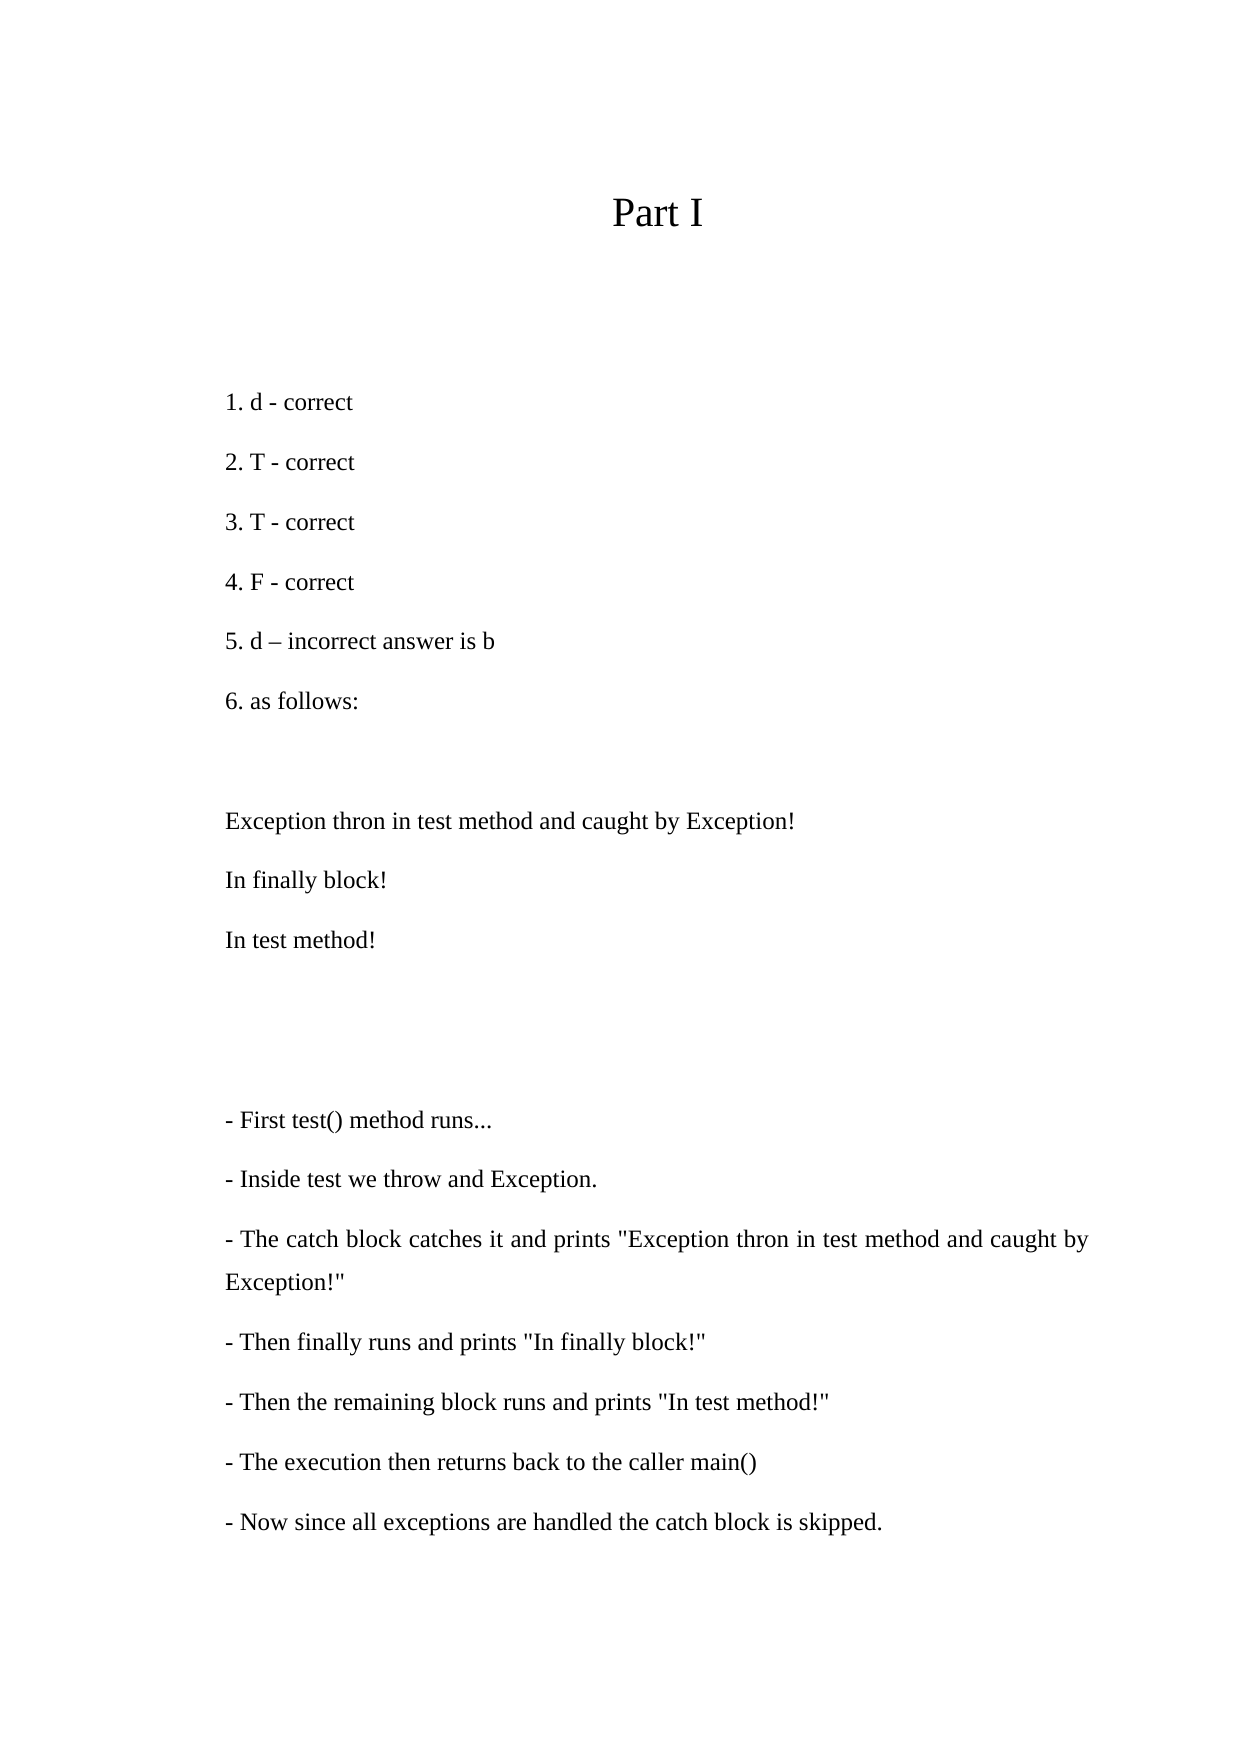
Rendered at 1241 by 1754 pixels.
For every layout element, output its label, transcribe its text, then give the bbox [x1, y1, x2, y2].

text - Then finally runs and prints "In finally block!" [225, 1327, 1090, 1356]
text In finally block! [225, 866, 1090, 894]
text - First test() method runs... [225, 1105, 1090, 1133]
text In test method! [225, 925, 1090, 954]
text 5. d – incorrect answer is b [225, 626, 1090, 655]
text 4. F - correct [225, 567, 1090, 595]
subtitle Part I [225, 187, 1090, 235]
text - Inside test we throw and Exception. [225, 1164, 1090, 1193]
text - Then the remaining block runs and prints "In test method!" [225, 1387, 1090, 1416]
text 3. T - correct [225, 507, 1090, 536]
text 1. d - correct [225, 387, 1090, 416]
text - The execution then returns back to the caller main() [225, 1447, 1090, 1476]
text 6. as follows: [225, 686, 1090, 715]
text - The catch block catches it and prints "Exception thron in test method and caught by Exception!" [225, 1224, 1090, 1296]
text - Now since all exceptions are handled the catch block is skipped. [225, 1507, 1090, 1535]
text 2. T - correct [225, 447, 1090, 476]
text Exception thron in test method and caught by Exception! [225, 806, 1090, 834]
